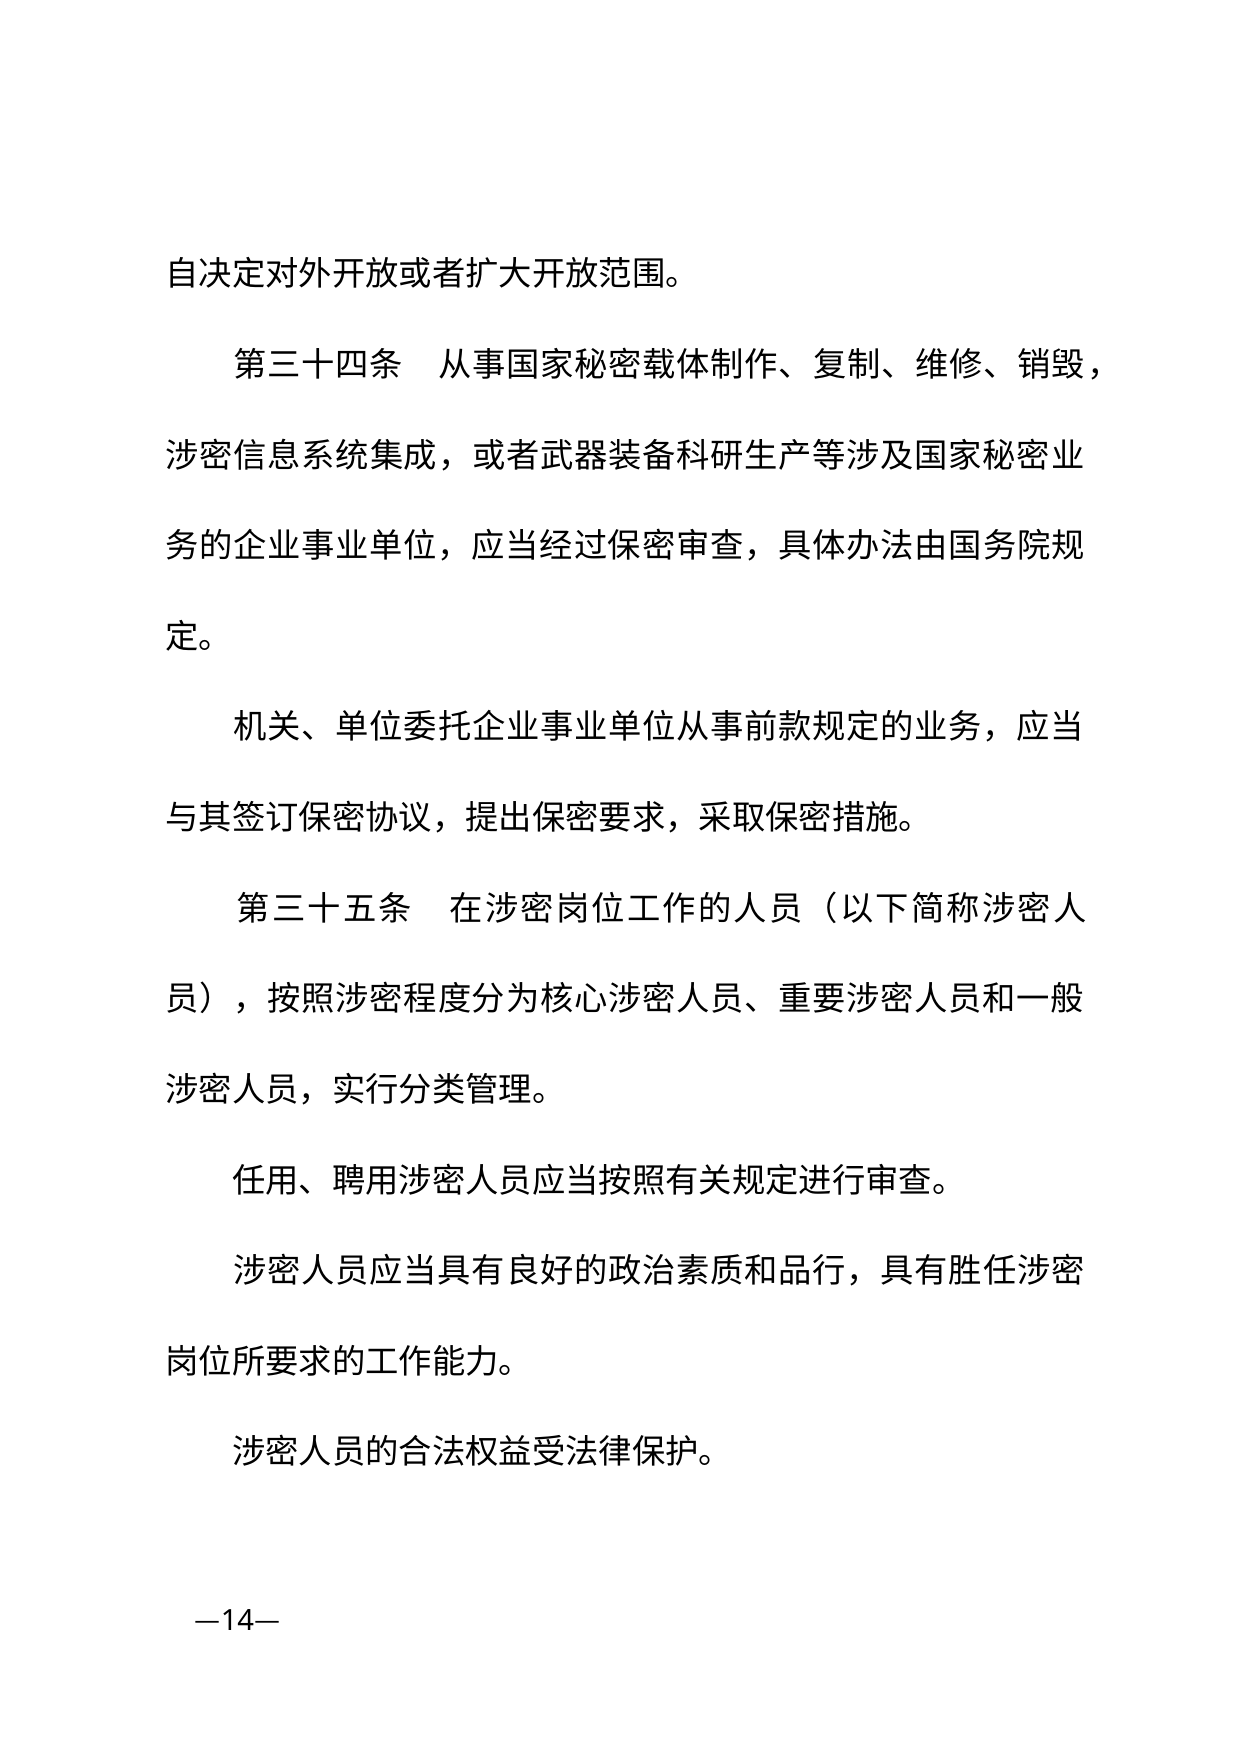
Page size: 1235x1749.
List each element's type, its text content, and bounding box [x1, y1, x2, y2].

text 机关、单位委托企业事业单位从事前款规定的业务，应当与其签订保密协议，提出保密要求，采取保密措施。 [165, 679, 1087, 860]
text 第三十五条 在涉密岗位工作的人员（以下简称涉密人员），按照涉密程度分为核心涉密人员、重要涉密人员和一般涉密人员，实行分类管理。 [165, 860, 1087, 1132]
text 涉密人员应当具有良好的政治素质和品行，具有胜任涉密岗位所要求的工作能力。 [165, 1223, 1087, 1404]
text 任用、聘用涉密人员应当按照有关规定进行审查。 [165, 1132, 1087, 1223]
text 第三十四条 从事国家秘密载体制作、复制、维修、销毁，涉密信息系统集成，或者武器装备科研生产等涉及国家秘密业务的企业事业单位，应当经过保密审查，具体办法由国务院规定。 [165, 317, 1087, 679]
text 涉密人员的合法权益受法律保护。 [165, 1404, 1087, 1495]
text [165, 226, 1087, 317]
